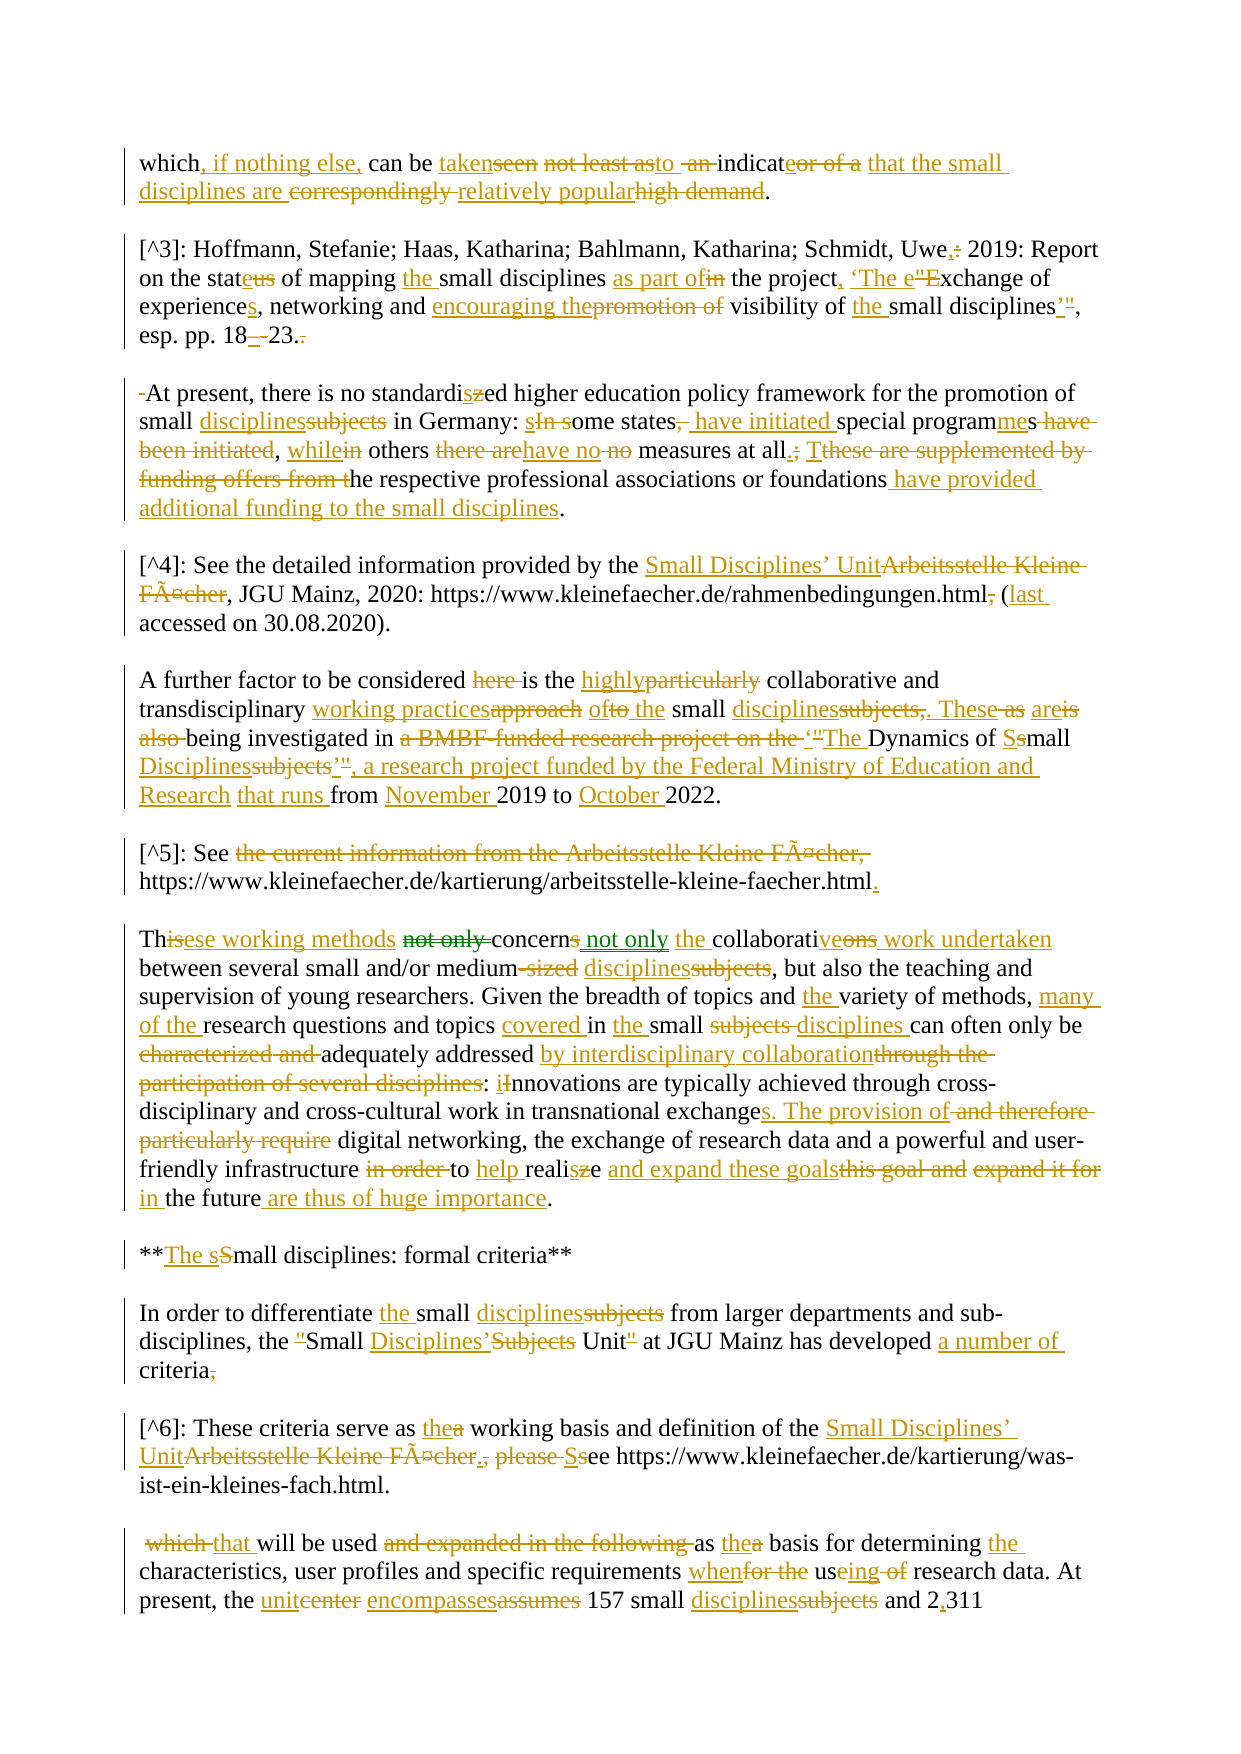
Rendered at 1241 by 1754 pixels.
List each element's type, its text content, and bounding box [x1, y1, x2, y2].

text A further factor to be considered is the collaborative and transdisciplinary small being investigated in Dynamics of mall from 2019 to 2022. [139, 665, 1101, 809]
text [^3]: Hoffmann, Stefanie; Haas, Katharina; Bahlmann, Katharina; Schmidt, Uwe 2019: Report on the stat of mapping small disciplines the project xchange of experience, networking and visibility of small disciplines, esp. pp. 1823. [139, 234, 1101, 349]
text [139, 1528, 1101, 1614]
text At present, there is no standardied higher education policy framework for the promotion of small in Germany: ome statesspecial programs, others measures at all he respective professional associations or foundations. [139, 378, 1101, 521]
text In order to differentiate small from larger departments and sub-disciplines, the Small Unit at JGU Mainz has developed criteria [139, 1298, 1101, 1384]
text Th concern collaborati between several small and/or medium , but also the teaching and supervision of young researchers. Given the breadth of topics and variety of methods, research questions and topics in small can often only be adequately addressed : nnovations are typically achieved through cross-disciplinary and cross-cultural work in transnational exchange digital networking, the exchange of research data and a powerful and user-friendly infrastructure to realie the future. [139, 924, 1101, 1211]
text [^4]: See the detailed information provided by the , JGU Mainz, 2020: https://www.kleinefaecher.de/rahmenbedingungen.html (accessed on 30.08.2020). [139, 550, 1101, 636]
text **mall disciplines: formal criteria** [139, 1240, 1101, 1269]
text [^5]: See https://www.kleinefaecher.de/kartierung/arbeitsstelle-kleine-faecher.html [139, 838, 1101, 895]
text [^6]: These criteria serve as working basis and definition of the ee https://www.kleinefaecher.de/kartierung/was-ist-ein-kleines-fach.html. [139, 1413, 1101, 1499]
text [139, 148, 1101, 205]
